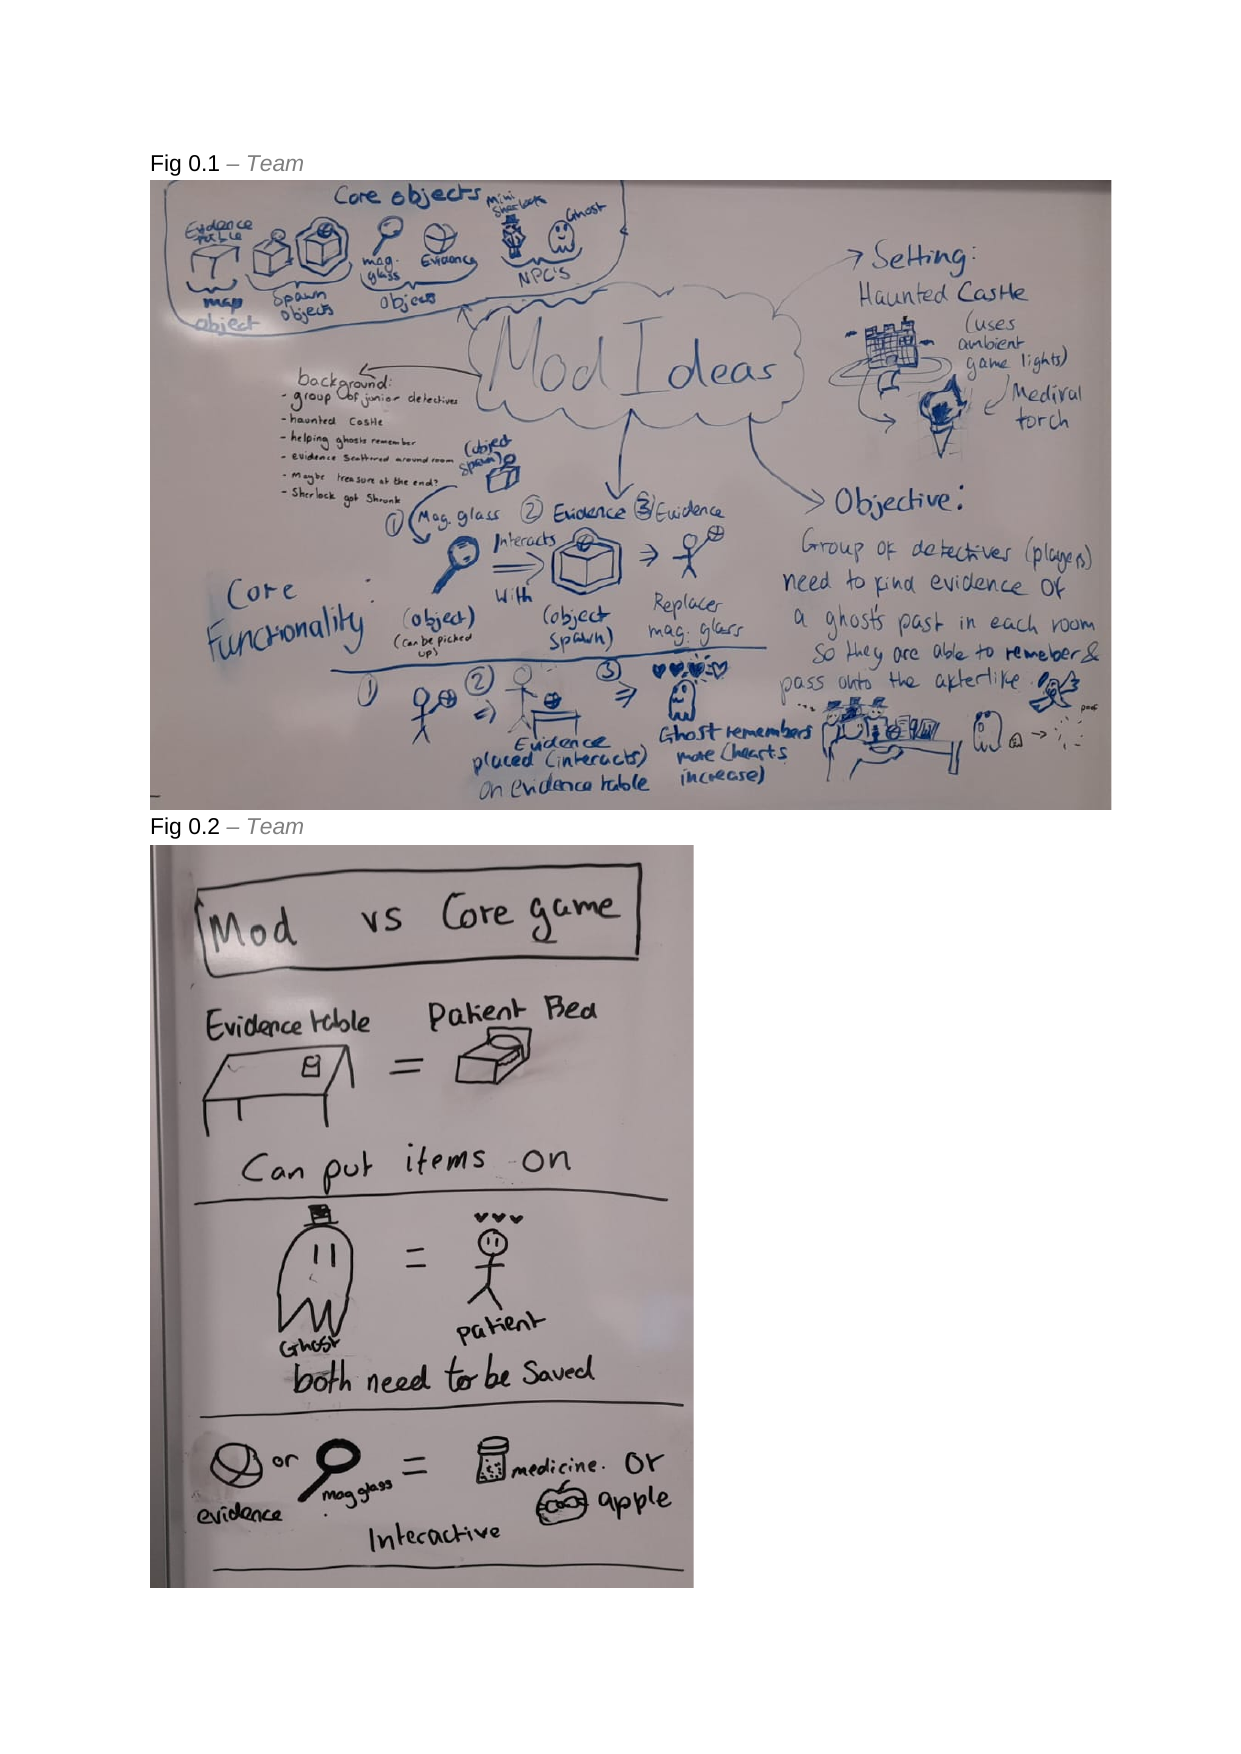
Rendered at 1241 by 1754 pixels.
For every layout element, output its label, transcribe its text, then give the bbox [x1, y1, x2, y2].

picture [150, 180, 1112, 810]
text Fig 0.2 – Team [150, 813, 1090, 839]
text Fig 0.1 – Team [150, 150, 1090, 176]
picture [150, 845, 694, 1588]
